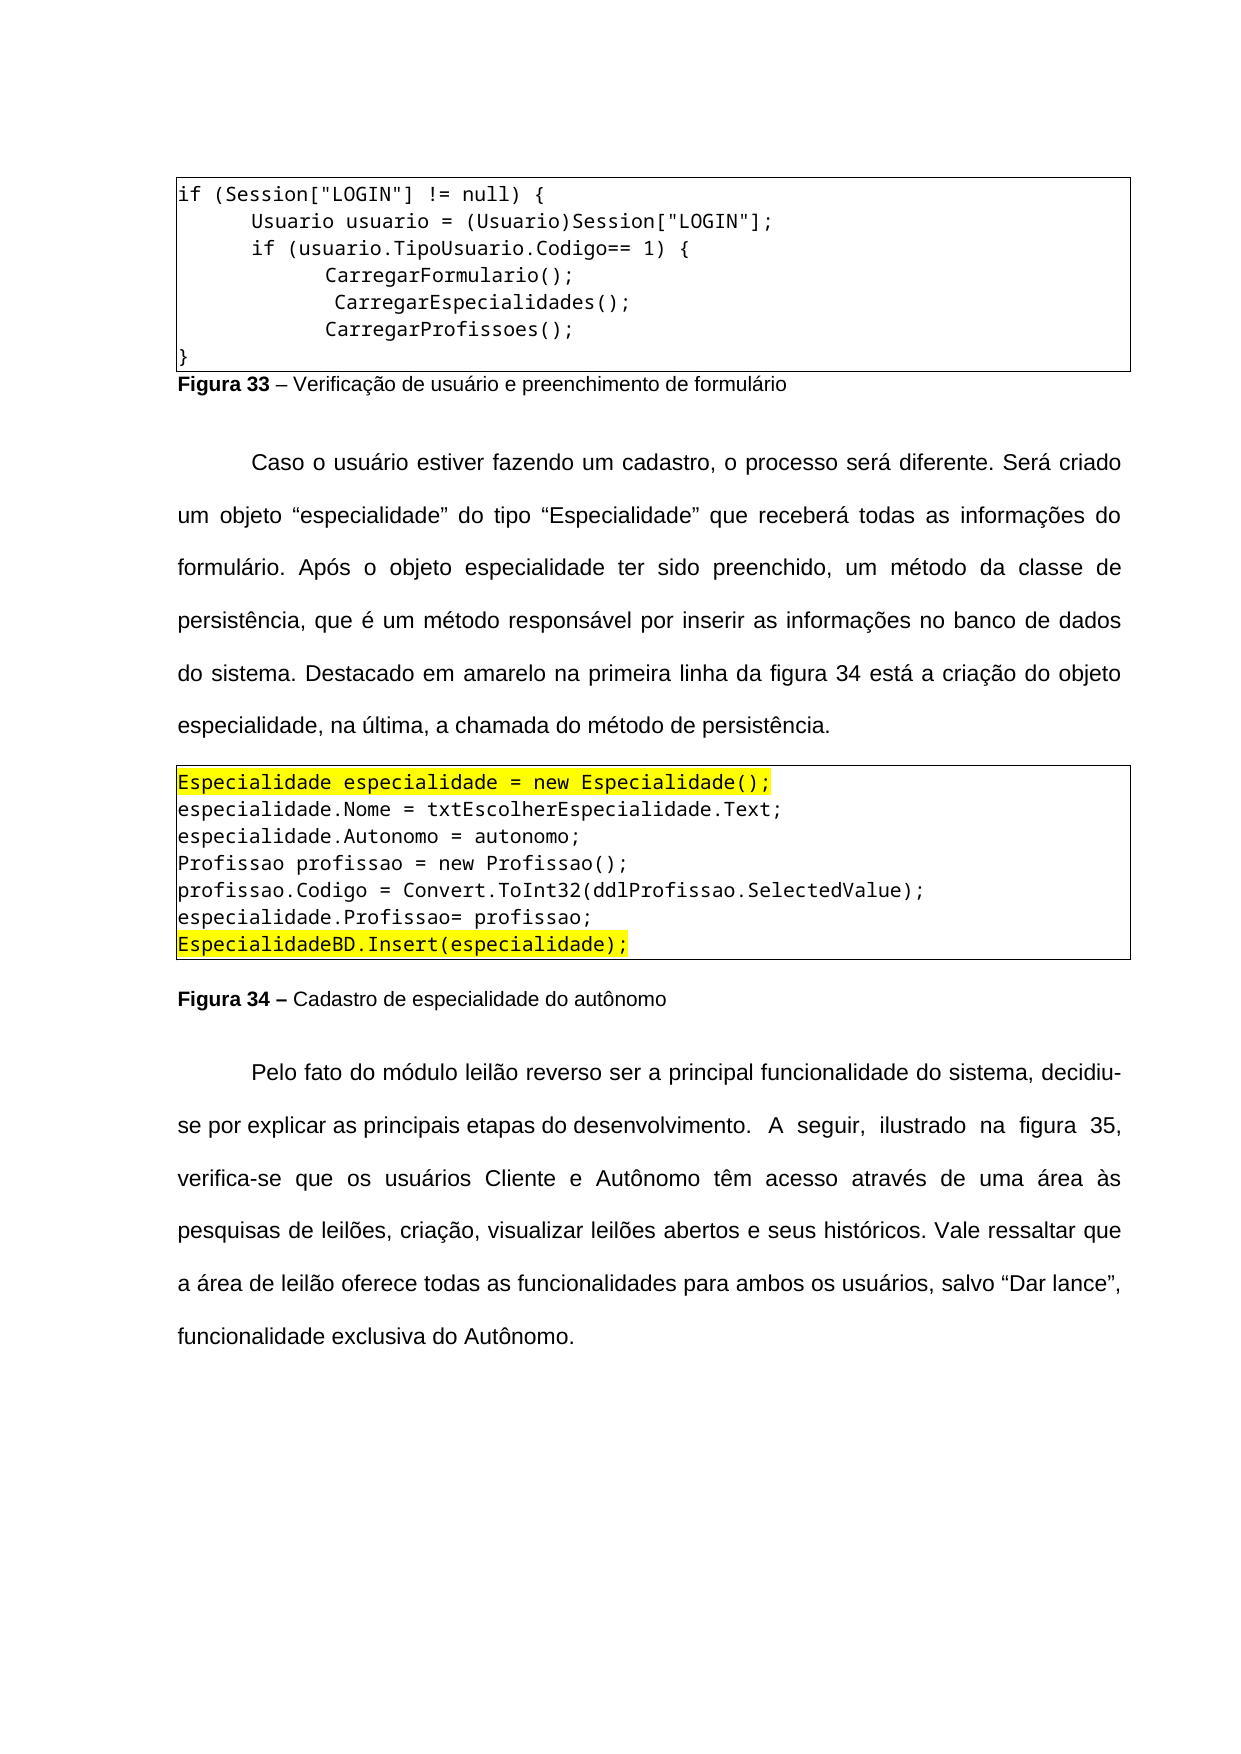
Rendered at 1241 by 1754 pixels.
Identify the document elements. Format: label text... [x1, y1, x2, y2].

text CarregarEspecialidades(); [177, 288, 1122, 315]
text especialidade.Autonomo = autonomo; [177, 822, 1122, 849]
text CarregarFormulario(); [177, 261, 1122, 288]
text Caso o usuário estiver fazendo um cadastro, o processo será diferente. Será criado um objeto “especialidade” do tipo “Especialidade” que receberá todas as informações do formulário. Após o objeto especialidade ter sido preenchido, um método da classe de persistência, que é um método responsável por inserir as informações no banco de dados do sistema. Destacado em amarelo na primeira linha da figura 34 está a criação do objeto especialidade, na última, a chamada do método de persistência. [177, 449, 1122, 739]
text EspecialidadeBD.Insert(especialidade); [177, 927, 1130, 959]
text Pelo fato do módulo leilão reverso ser a principal funcionalidade do sistema, decidiu-se por explicar as principais etapas do desenvolvimento. A seguir, ilustrado na figura 35, verifica-se que os usuários Cliente e Autônomo têm acesso através de uma área às pesquisas de leilões, criação, visualizar leilões abertos e seus históricos. Vale ressaltar que a área de leilão oferece todas as funcionalidades para ambos os usuários, salvo “Dar lance”, funcionalidade exclusiva do Autônomo. [177, 1059, 1122, 1349]
text if (Session["LOGIN"] != null) { [177, 178, 1130, 207]
text } [177, 339, 1130, 371]
text if (usuario.TipoUsuario.Codigo== 1) { [177, 234, 1122, 261]
text especialidade.Nome = txtEscolherEspecialidade.Text; [177, 795, 1122, 822]
text Usuario usuario = (Usuario)Session["LOGIN"]; [177, 207, 1122, 234]
text especialidade.Profissao= profissao; [177, 903, 1122, 927]
text Profissao profissao = new Profissao(); [177, 849, 1122, 876]
text profissao.Codigo = Convert.ToInt32(ddlProfissao.SelectedValue); [177, 876, 1122, 903]
text Especialidade especialidade = new Especialidade(); [177, 766, 1130, 795]
text CarregarProfissoes(); [177, 315, 1122, 339]
